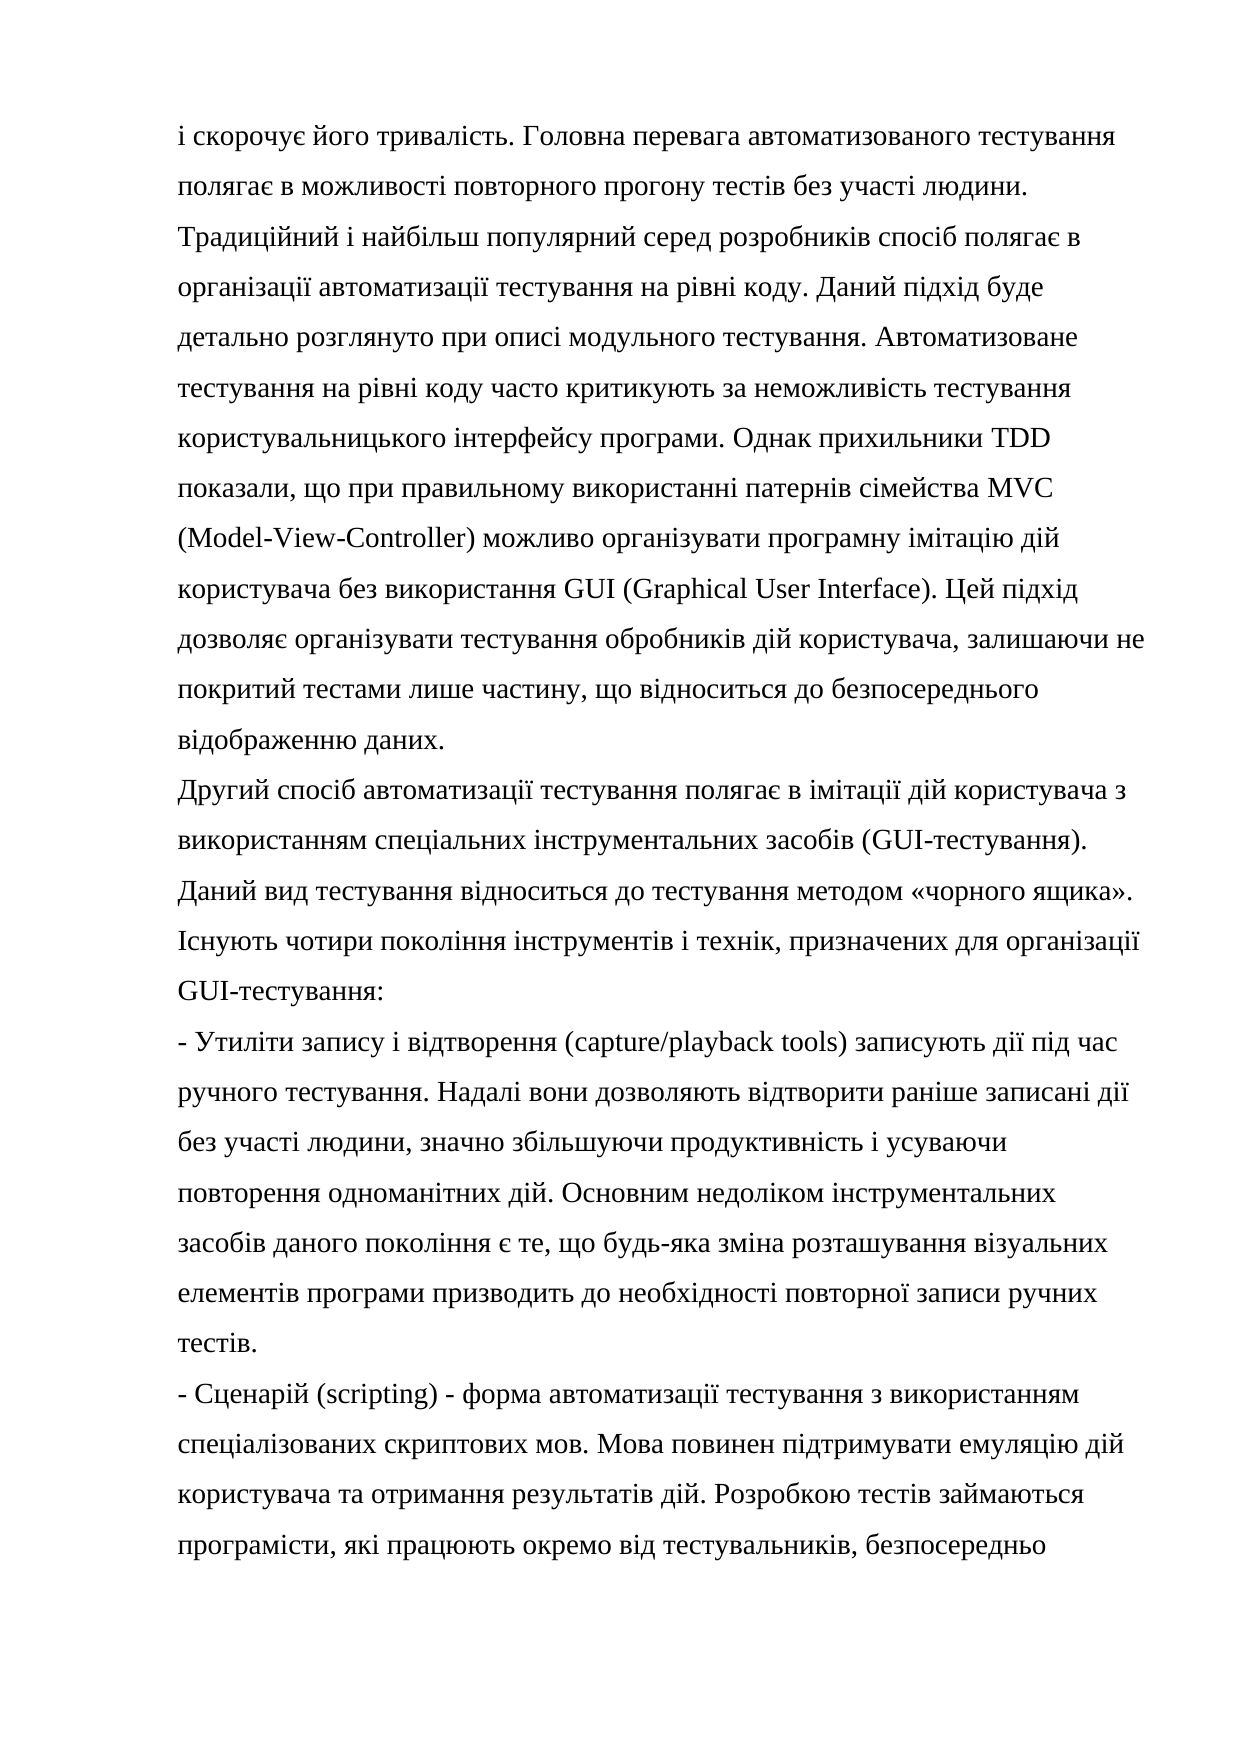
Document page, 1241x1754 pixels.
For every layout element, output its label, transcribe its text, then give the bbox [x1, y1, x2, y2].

text Традиційний і найбільш популярний серед розробників спосіб полягає в організації автоматизації тестування на рівні коду. Даний підхід буде детально розглянуто при описі модульного тестування. Автоматизоване тестування на рівні коду часто критикують за неможливість тестування користувальницького інтерфейсу програми. Однак прихильники TDD показали, що при правильному використанні патернів сімейства MVC (Model-View-Controller) можливо організувати програмну імітацію дій користувача без використання GUI (Graphical User Interface). Цей підхід дозволяє організувати тестування обробників дій користувача, залишаючи не покритий тестами лише частину, що відноситься до безпосереднього відображенню даних. [177, 219, 1152, 755]
text Другий спосіб автоматизації тестування полягає в імітації дій користувача з використанням спеціальних інструментальних засобів (GUI-тестування). Даний вид тестування відноситься до тестування методом «чорного ящика». [177, 772, 1152, 906]
text Існують чотири покоління інструментів і технік, призначених для організації GUI-тестування: [177, 923, 1152, 1007]
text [177, 118, 1152, 202]
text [177, 1376, 1152, 1560]
text - Утиліти запису і відтворення (capture/playback tools) записують дії під час ручного тестування. Надалі вони дозволяють відтворити раніше записані дії без участі людини, значно збільшуючи продуктивність і усуваючи повторення одноманітних дій. Основним недоліком інструментальних засобів даного покоління є те, що будь-яка зміна розташування візуальних елементів програми призводить до необхідності повторної записи ручних тестів. [177, 1024, 1152, 1359]
